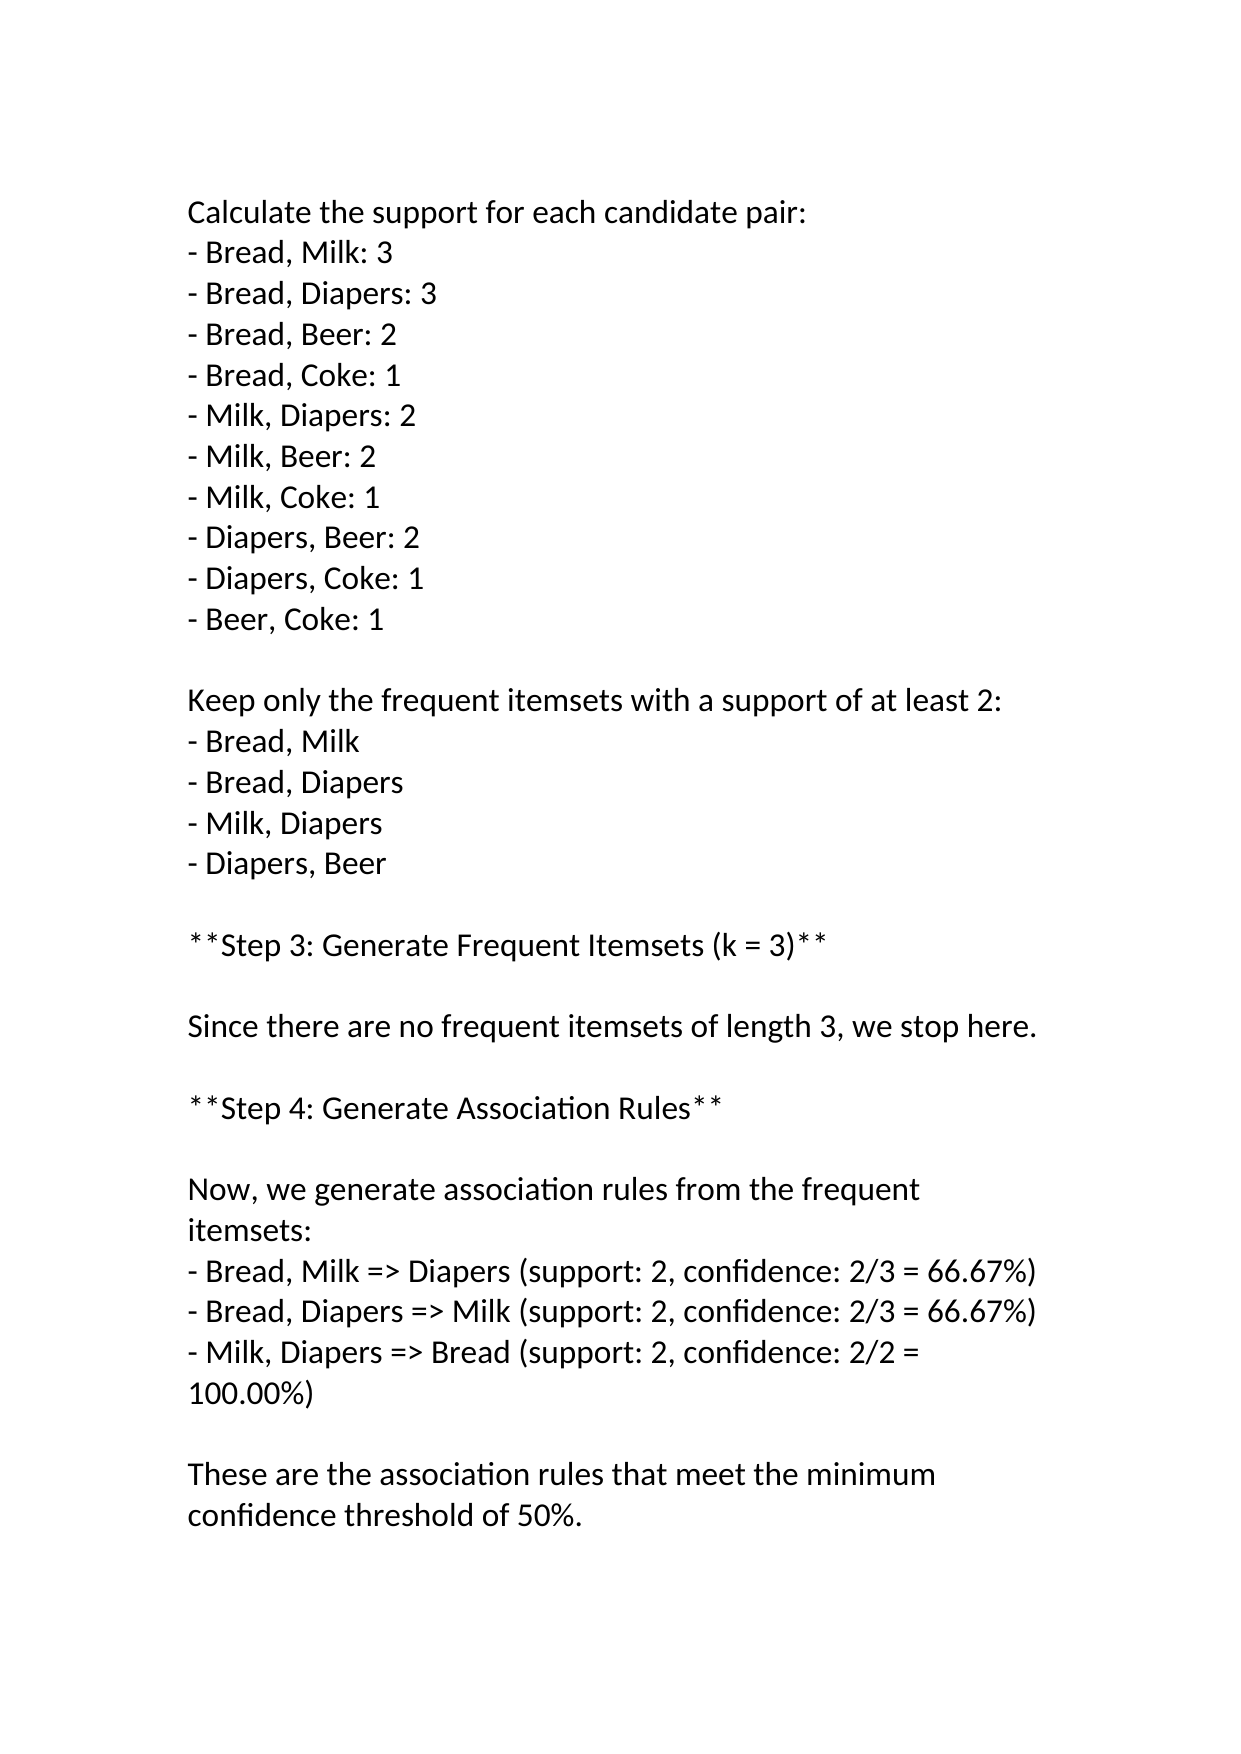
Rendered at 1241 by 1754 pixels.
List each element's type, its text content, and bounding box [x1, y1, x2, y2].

list Now, we generate association rules from the frequent itemsets: [187, 1168, 1053, 1250]
list These are the association rules that meet the minimum confidence threshold of 50%. [187, 1453, 1053, 1535]
list - Bread, Beer: 2 [187, 313, 1053, 354]
list - Milk, Diapers => Bread (support: 2, confidence: 2/2 = 100.00%) [187, 1331, 1053, 1413]
list Calculate the support for each candidate pair: [187, 191, 1053, 231]
list Keep only the frequent itemsets with a support of at least 2: [187, 679, 1053, 720]
list - Bread, Milk => Diapers (support: 2, confidence: 2/3 = 66.67%) [187, 1250, 1053, 1290]
list **Step 3: Generate Frequent Itemsets (k = 3)** [187, 924, 1053, 964]
list - Milk, Diapers [187, 802, 1053, 842]
list - Diapers, Beer: 2 [187, 517, 1053, 557]
list - Milk, Coke: 1 [187, 476, 1053, 517]
list - Milk, Diapers: 2 [187, 394, 1053, 435]
list Since there are no frequent itemsets of length 3, we stop here. [187, 1005, 1053, 1046]
list - Diapers, Beer [187, 842, 1053, 883]
list - Diapers, Coke: 1 [187, 557, 1053, 598]
list - Bread, Milk: 3 [187, 231, 1053, 272]
list **Step 4: Generate Association Rules** [187, 1087, 1053, 1127]
list - Bread, Diapers => Milk (support: 2, confidence: 2/3 = 66.67%) [187, 1290, 1053, 1331]
list - Milk, Beer: 2 [187, 435, 1053, 476]
list - Bread, Diapers [187, 761, 1053, 802]
list - Beer, Coke: 1 [187, 598, 1053, 639]
list - Bread, Coke: 1 [187, 354, 1053, 394]
list - Bread, Diapers: 3 [187, 272, 1053, 313]
list - Bread, Milk [187, 720, 1053, 761]
